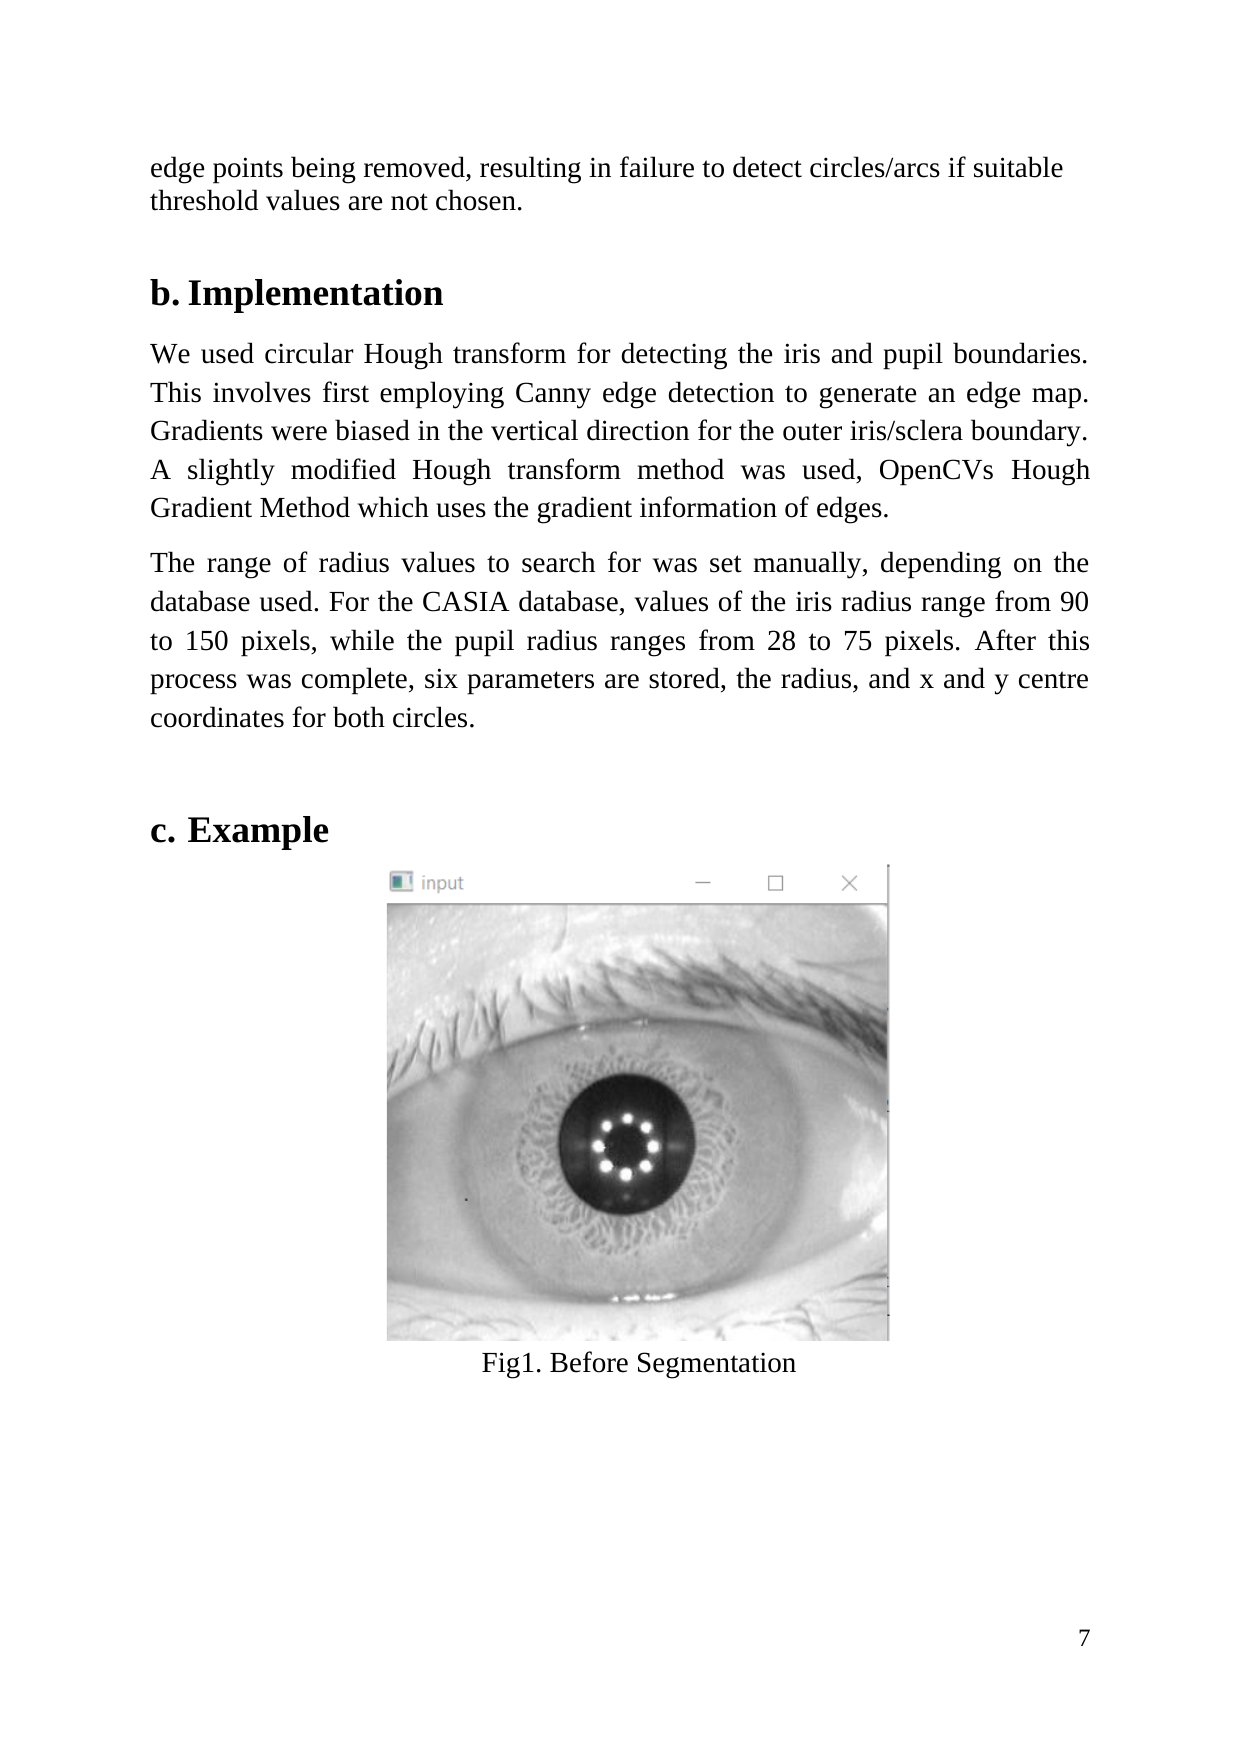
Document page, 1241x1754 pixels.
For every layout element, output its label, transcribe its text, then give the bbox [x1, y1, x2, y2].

list Example [150, 808, 1090, 851]
list Fig1. Before Segmentation [187, 1345, 1090, 1378]
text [150, 150, 1090, 217]
picture [386, 857, 891, 1341]
list Implementation [150, 270, 1090, 313]
text We used circular Hough transform for detecting the iris and pupil boundaries. This involves first employing Canny edge detection to generate an edge map. Gradients were biased in the vertical direction for the outer iris/sclera boundary. A slightly modified Hough transform method was used, OpenCVs Hough Gradient Method which uses the gradient information of edges. [150, 336, 1090, 524]
text The range of radius values to search for was set manually, depending on the database used. For the CASIA database, values of the iris radius range from 90 to 150 pixels, while the pupil radius ranges from 28 to 75 pixels. After this process was complete, six parameters are stored, the radius, and x and y centre coordinates for both circles. [150, 546, 1090, 733]
